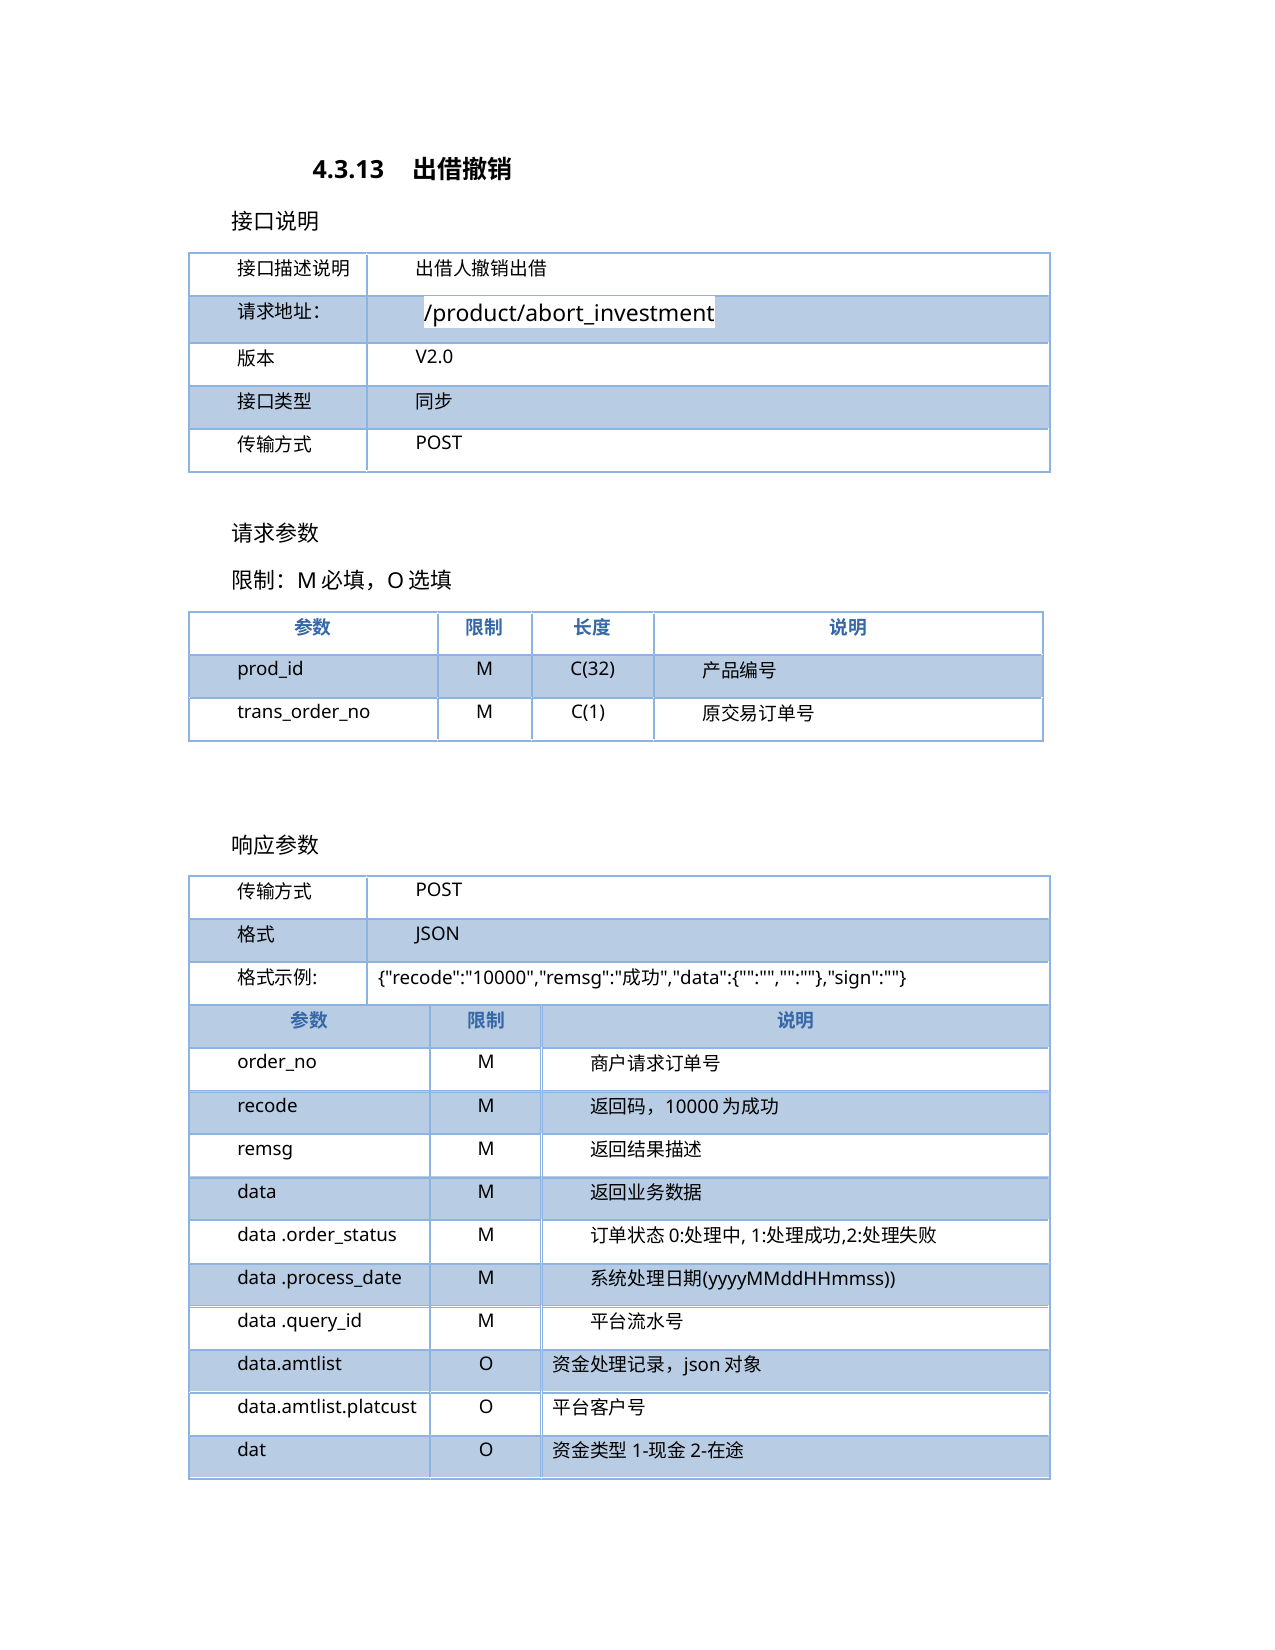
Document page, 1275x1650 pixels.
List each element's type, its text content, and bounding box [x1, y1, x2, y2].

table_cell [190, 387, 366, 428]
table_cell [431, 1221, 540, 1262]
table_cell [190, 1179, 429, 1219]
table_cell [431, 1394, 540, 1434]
text 响应参数 [187, 828, 1087, 859]
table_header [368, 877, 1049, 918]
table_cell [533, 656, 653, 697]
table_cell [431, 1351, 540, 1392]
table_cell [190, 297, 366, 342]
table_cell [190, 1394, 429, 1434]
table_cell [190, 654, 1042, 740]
text 请求参数 [187, 516, 1087, 547]
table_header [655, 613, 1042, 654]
subtitle 出借撤销 [262, 150, 1087, 186]
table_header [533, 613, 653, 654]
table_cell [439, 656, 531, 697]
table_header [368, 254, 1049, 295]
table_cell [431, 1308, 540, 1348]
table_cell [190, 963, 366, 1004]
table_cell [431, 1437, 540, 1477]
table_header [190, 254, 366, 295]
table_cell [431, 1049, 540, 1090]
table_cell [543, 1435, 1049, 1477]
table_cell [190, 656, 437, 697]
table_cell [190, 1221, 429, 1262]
text 接口说明 [187, 204, 1087, 236]
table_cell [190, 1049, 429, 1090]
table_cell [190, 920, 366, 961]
text 限制：M必填，O选填 [187, 563, 1087, 595]
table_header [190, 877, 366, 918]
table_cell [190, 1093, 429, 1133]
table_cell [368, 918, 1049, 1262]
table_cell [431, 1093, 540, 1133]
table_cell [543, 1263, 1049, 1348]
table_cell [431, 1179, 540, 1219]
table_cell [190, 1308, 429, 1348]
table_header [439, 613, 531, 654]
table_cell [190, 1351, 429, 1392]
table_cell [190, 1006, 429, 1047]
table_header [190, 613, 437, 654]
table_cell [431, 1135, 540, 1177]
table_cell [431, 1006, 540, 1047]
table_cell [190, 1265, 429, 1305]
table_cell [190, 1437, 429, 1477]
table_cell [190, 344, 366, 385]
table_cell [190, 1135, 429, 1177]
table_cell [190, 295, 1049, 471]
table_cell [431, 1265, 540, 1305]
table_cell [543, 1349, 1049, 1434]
